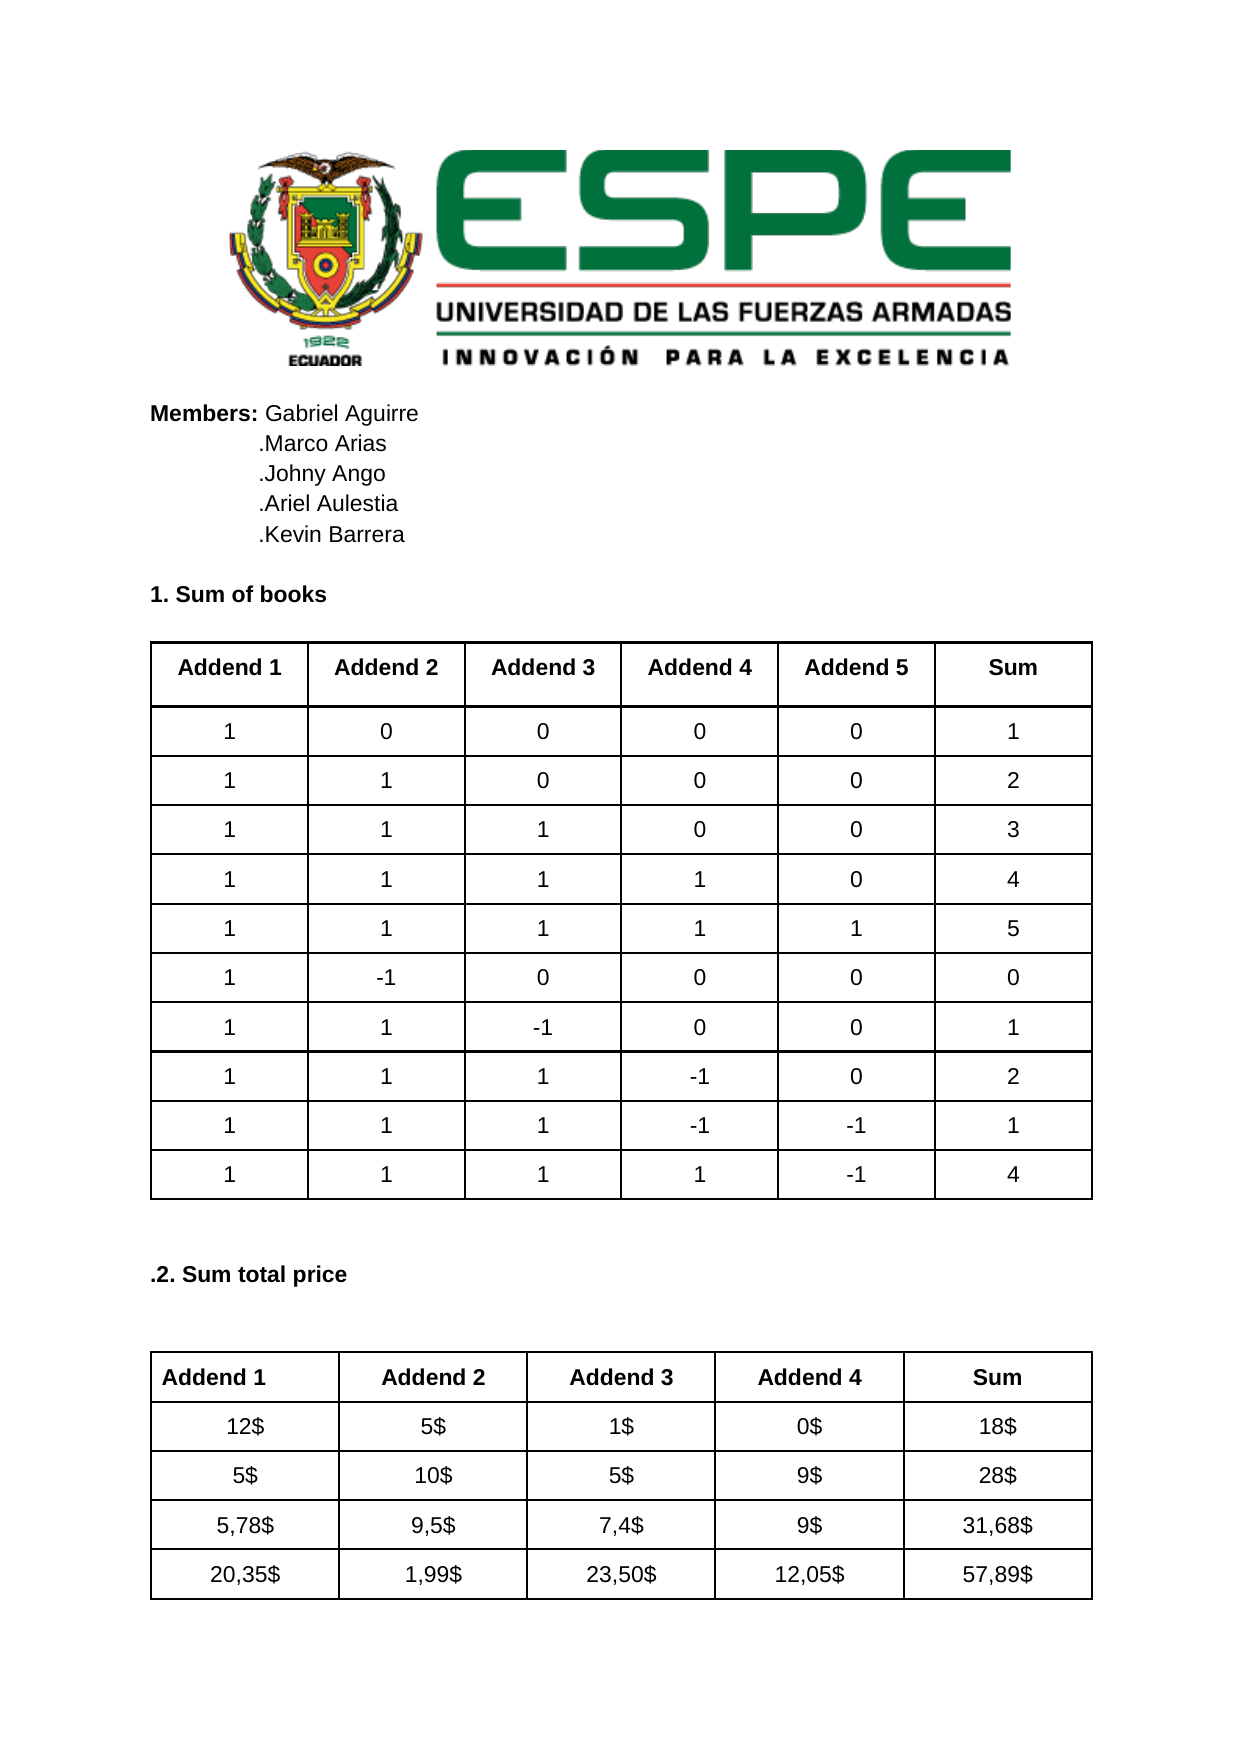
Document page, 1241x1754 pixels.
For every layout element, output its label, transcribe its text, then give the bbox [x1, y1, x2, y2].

text .Ariel Aulestia [150, 490, 1090, 517]
table_cell -1 [622, 1102, 777, 1149]
table_cell 9$ [716, 1501, 903, 1548]
table_cell 1 [309, 1102, 464, 1149]
table_cell 1 [152, 855, 307, 902]
table_cell 0 [466, 757, 620, 804]
table_cell 1 [466, 1151, 620, 1198]
text Members: Gabriel Aguirre [150, 400, 1090, 426]
table_cell 0 [309, 708, 464, 755]
table_header Addend 4 [716, 1353, 903, 1401]
table_cell 1 [152, 1003, 307, 1050]
table_cell 12$ [152, 1403, 338, 1450]
table_cell -1 [466, 1003, 620, 1050]
table_cell 1 [622, 1151, 777, 1198]
table_cell 12,05$ [716, 1550, 903, 1598]
table_cell 0 [779, 757, 934, 804]
table_header Addend 5 [779, 644, 934, 705]
table_cell 0 [779, 708, 934, 755]
text .2. Sum total price [150, 1261, 1090, 1287]
table_cell 1 [622, 905, 777, 952]
table_cell 5$ [152, 1452, 338, 1499]
table_cell 1 [466, 855, 620, 902]
table_cell 23,50$ [528, 1550, 714, 1598]
table_cell 1 [622, 855, 777, 902]
table_cell 1 [152, 905, 307, 952]
table_cell 0 [622, 954, 777, 1001]
picture [229, 150, 1011, 366]
table_cell 1 [309, 905, 464, 952]
table_cell 0 [936, 954, 1091, 1001]
table_header Addend 3 [528, 1353, 714, 1401]
table_cell 1 [152, 954, 307, 1001]
table_cell 0 [622, 708, 777, 755]
table_header Addend 3 [466, 644, 620, 705]
table_cell 1 [152, 708, 307, 755]
table_cell 1 [152, 806, 307, 853]
table_cell 1 [309, 806, 464, 853]
table_cell 7,4$ [528, 1501, 714, 1548]
table_cell 18$ [905, 1403, 1091, 1450]
table_cell 28$ [905, 1452, 1091, 1499]
table_cell -1 [309, 954, 464, 1001]
table_cell 5$ [340, 1403, 526, 1450]
text .Kevin Barrera [150, 521, 1090, 547]
table_cell 1 [309, 757, 464, 804]
table_cell 4 [936, 1151, 1091, 1198]
table_cell 4 [936, 855, 1091, 902]
table_cell 5,78$ [152, 1501, 338, 1548]
table_cell 2 [936, 1053, 1091, 1099]
table_cell 1 [466, 1053, 620, 1099]
table_header Sum [936, 644, 1091, 705]
table_cell 1 [309, 1003, 464, 1050]
text 1. Sum of books [150, 581, 1090, 607]
table_header Addend 2 [340, 1353, 526, 1401]
table_cell 0$ [716, 1403, 903, 1450]
table_cell 0 [779, 1053, 934, 1099]
table_cell 1 [152, 1053, 307, 1099]
table_cell 0 [622, 1003, 777, 1050]
text .Marco Arias [150, 430, 1090, 456]
table_cell 1$ [528, 1403, 714, 1450]
table_cell 1 [309, 855, 464, 902]
table_cell 1 [466, 905, 620, 952]
table_cell -1 [779, 1151, 934, 1198]
table_cell 1 [936, 1003, 1091, 1050]
table_cell 5$ [528, 1452, 714, 1499]
table_cell 0 [622, 757, 777, 804]
table_cell 0 [779, 954, 934, 1001]
table_cell 1 [152, 1151, 307, 1198]
table_cell -1 [622, 1053, 777, 1099]
table_cell 1 [309, 1151, 464, 1198]
table_cell 0 [779, 1003, 934, 1050]
table_cell 1,99$ [340, 1550, 526, 1598]
table_header Sum [905, 1353, 1091, 1401]
table_cell 1 [152, 1102, 307, 1149]
table_cell -1 [779, 1102, 934, 1149]
table_cell 31,68$ [905, 1501, 1091, 1548]
text .Johny Ango [150, 460, 1090, 486]
table_cell 3 [936, 806, 1091, 853]
table_cell 5 [936, 905, 1091, 952]
table_header Addend 2 [309, 644, 464, 705]
table_cell 0 [622, 806, 777, 853]
table_cell 20,35$ [152, 1550, 338, 1598]
table_cell 0 [779, 806, 934, 853]
table_header Addend 1 [152, 644, 307, 705]
table_header Addend 1 [152, 1353, 338, 1401]
table_cell 0 [779, 855, 934, 902]
table_cell 1 [466, 1102, 620, 1149]
table_cell 1 [152, 757, 307, 804]
table_header Addend 4 [622, 644, 777, 705]
table_cell 1 [936, 708, 1091, 755]
table_cell 2 [936, 757, 1091, 804]
table_cell 1 [309, 1053, 464, 1099]
table_cell 57,89$ [905, 1550, 1091, 1598]
table_cell 9,5$ [340, 1501, 526, 1548]
table_cell 10$ [340, 1452, 526, 1499]
table_cell 9$ [716, 1452, 903, 1499]
table_cell 0 [466, 708, 620, 755]
table_cell 0 [466, 954, 620, 1001]
table_cell 1 [936, 1102, 1091, 1149]
table_cell 1 [779, 905, 934, 952]
table_cell 1 [466, 806, 620, 853]
